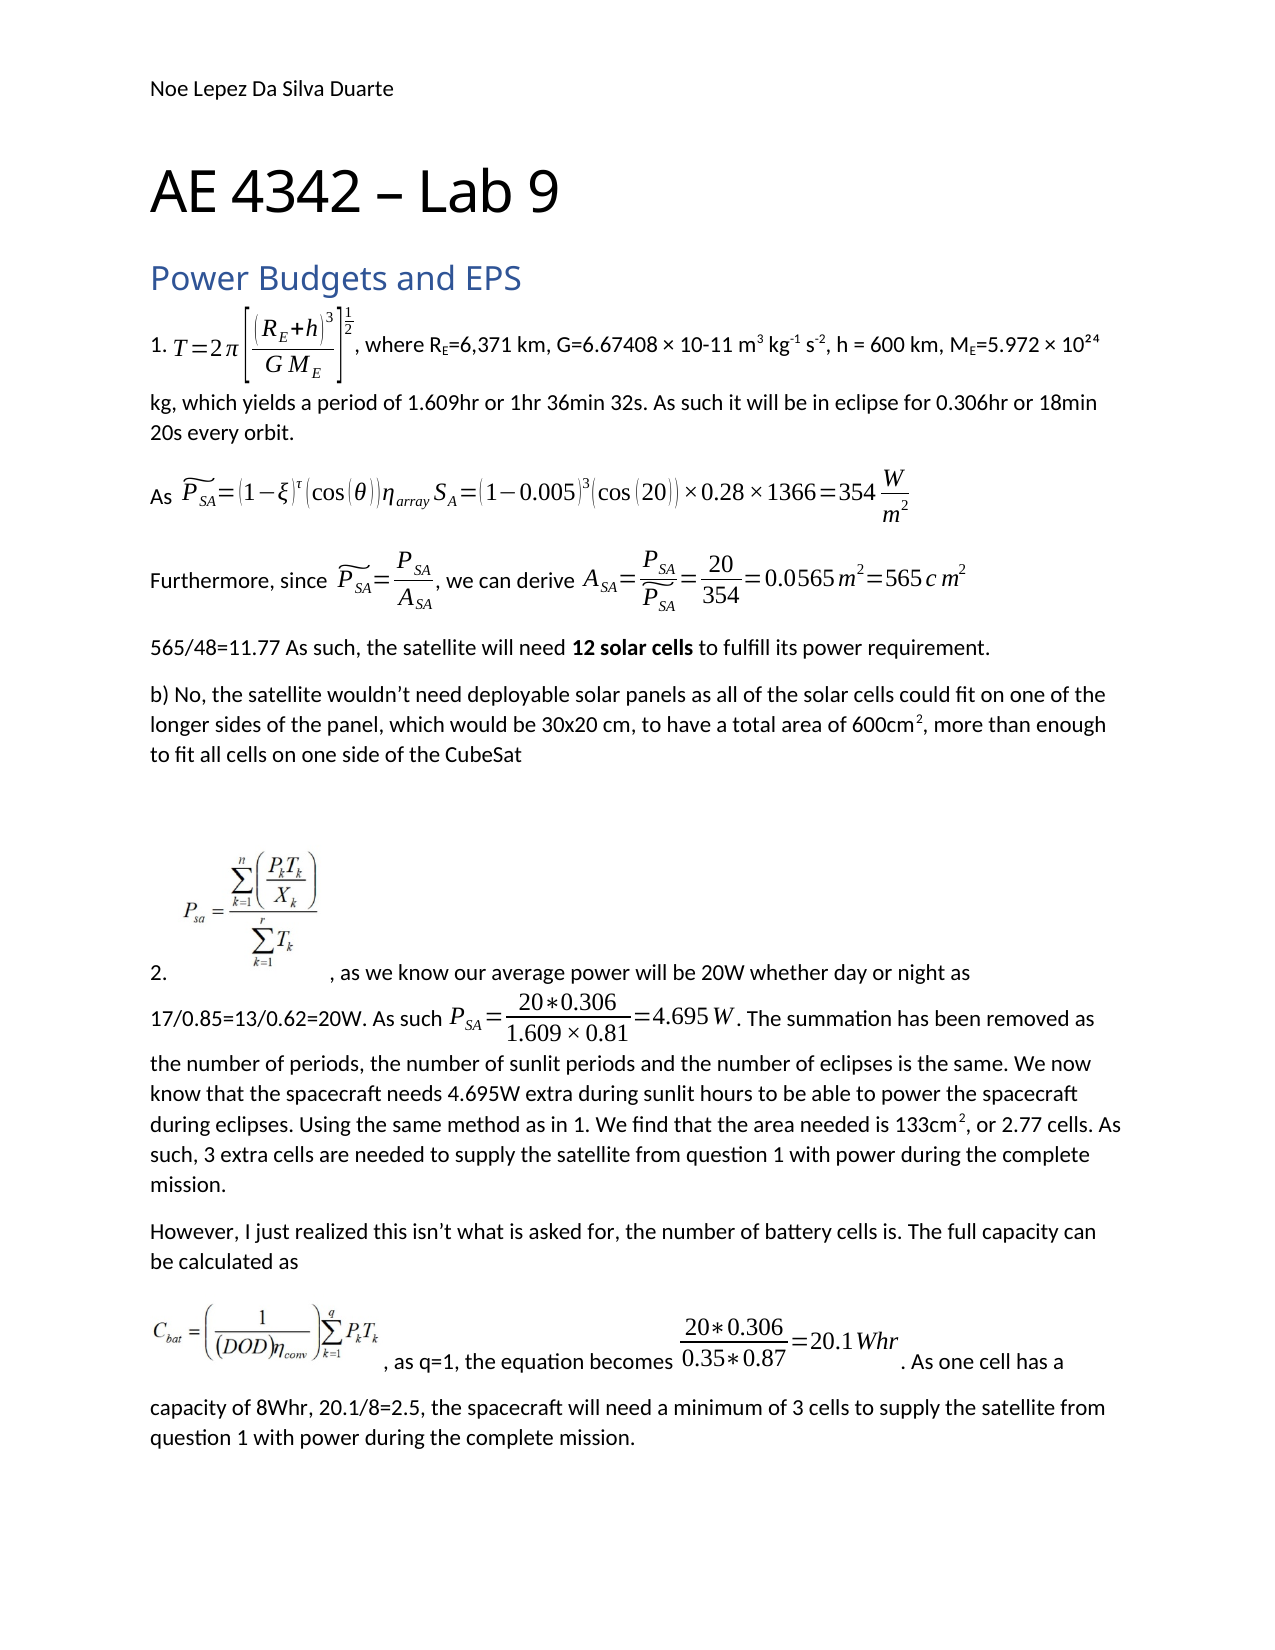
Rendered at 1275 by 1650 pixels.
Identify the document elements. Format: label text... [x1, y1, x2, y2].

text b) No, the satellite wouldn’t need deployable solar panels as all of the solar cells could fit on one of the longer sides of the panel, which would be 30x20 cm, to have a total area of 600cm2, more than enough to fit all cells on one side of the CubeSat [150, 680, 1125, 769]
text 2., as we know our average power will be 20W whether day or night as 17/0.85=13/0.62=20W. As such . The summation has been removed as the number of periods, the number of sunlit periods and the number of eclipses is the same. We now know that the spacecraft needs 4.695W extra during sunlit hours to be able to power the spacecraft during eclipses. Using the same method as in 1. We find that the area needed is 133cm2, or 2.77 cells. As such, 3 extra cells are needed to supply the satellite from question 1 with power during the complete mission. [150, 834, 1125, 1198]
text 565/48=11.77 As such, the satellite will need 12 solar cells to fulfill its power requirement. [150, 633, 1125, 661]
text 1. , where RE=6,371 km, G=6.67408 × 10-11 m3 kg-1 s-2, h = 600 km, ME=5.972 × 10²⁴ kg, which yields a period of 1.609hr or 1hr 36min 32s. As such it will be in eclipse for 0.306hr or 18min 20s every orbit. [150, 303, 1125, 446]
picture [150, 1294, 383, 1370]
text , as q=1, the equation becomes . As one cell has a capacity of 8Whr, 20.1/8=2.5, the spacecraft will need a minimum of 3 cells to supply the satellite from question 1 with power during the complete mission. [150, 1294, 1125, 1451]
text Furthermore, since , we can derive [150, 546, 1125, 614]
subtitle Power Budgets and EPS [150, 254, 1125, 300]
text However, I just realized this isn’t what is asked for, the number of battery cells is. The full capacity can be calculated as [150, 1217, 1125, 1275]
title AE 4342 – Lab 9 [150, 150, 1125, 229]
text As [150, 465, 1125, 527]
picture [167, 834, 329, 981]
